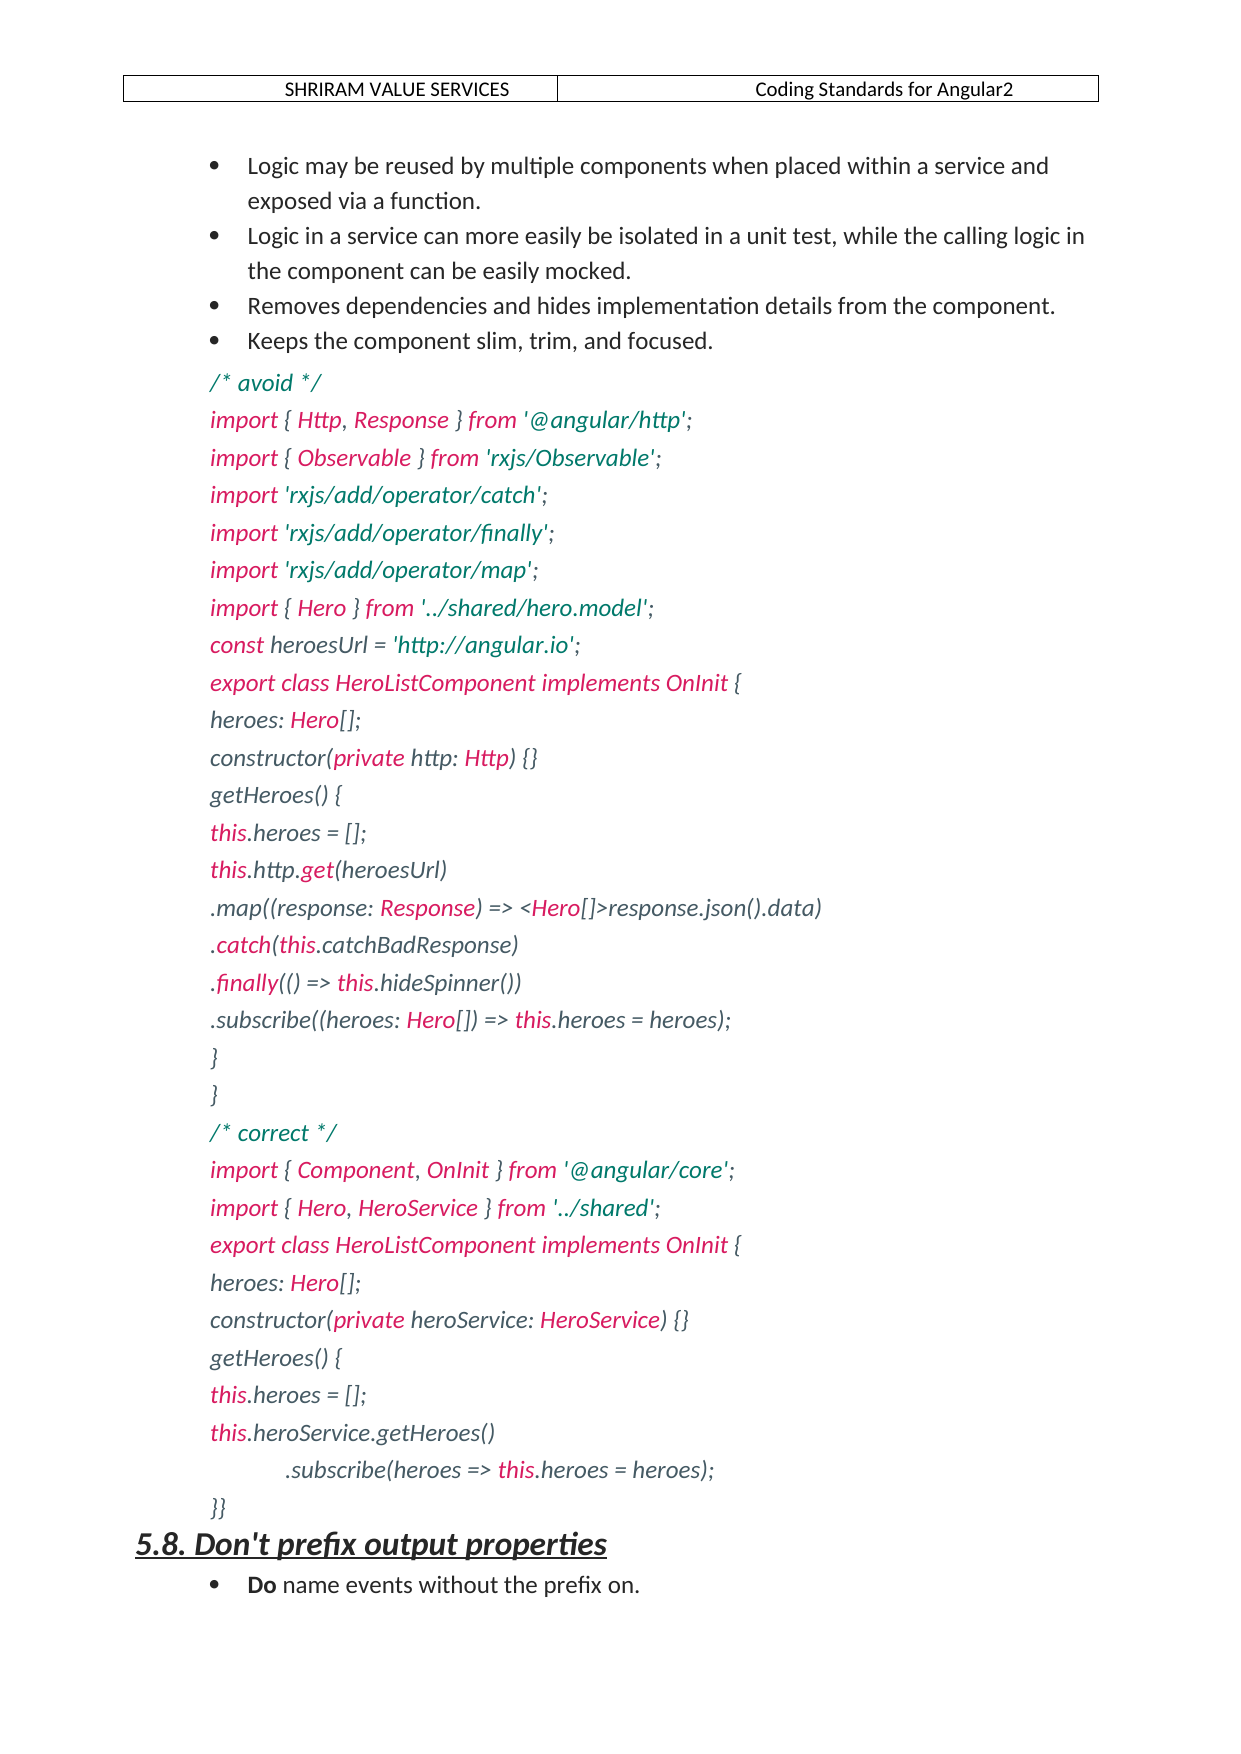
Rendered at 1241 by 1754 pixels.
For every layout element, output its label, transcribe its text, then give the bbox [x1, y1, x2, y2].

text getHeroes() { [210, 1335, 1105, 1372]
text getHeroes() { [210, 772, 1105, 810]
text export class HeroListComponent implements OnInit { [210, 660, 1105, 697]
text .subscribe(heroes => this.heroes = heroes); [210, 1447, 1105, 1485]
text export class HeroListComponent implements OnInit { [210, 1222, 1105, 1260]
text }} [210, 1485, 1105, 1522]
text import { Component, OnInit } from '@angular/core'; [210, 1147, 1105, 1185]
text this.http.get(heroesUrl) [210, 847, 1105, 885]
text .catch(this.catchBadResponse) [210, 922, 1105, 960]
text heroes: Hero[]; [210, 1260, 1105, 1297]
text heroes: Hero[]; [210, 697, 1105, 735]
text /* correct */ [135, 1110, 1105, 1147]
text constructor(private heroService: HeroService) {} [210, 1297, 1105, 1335]
list Logic may be reused by multiple components when placed within a service and exposed via a function. [210, 150, 1105, 216]
text } [210, 1035, 1105, 1072]
text this.heroService.getHeroes() [210, 1410, 1105, 1447]
text import { Hero } from '../shared/hero.model'; [210, 585, 1105, 622]
text import { Http, Response } from '@angular/http'; [210, 397, 1105, 435]
text import 'rxjs/add/operator/finally'; [210, 510, 1105, 547]
text this.heroes = []; [210, 810, 1105, 847]
text this.heroes = []; [210, 1372, 1105, 1410]
list Keeps the component slim, trim, and focused. [210, 325, 1105, 356]
text constructor(private http: Http) {} [210, 735, 1105, 772]
text .finally(() => this.hideSpinner()) [210, 960, 1105, 997]
text import 'rxjs/add/operator/catch'; [210, 472, 1105, 510]
text /* avoid */ [210, 360, 1105, 397]
subtitle 5.8. Don't prefix output properties [135, 1522, 1105, 1563]
text import { Hero, HeroService } from '../shared'; [210, 1185, 1105, 1222]
text .subscribe((heroes: Hero[]) => this.heroes = heroes); [210, 997, 1105, 1035]
text .map((response: Response) => <Hero[]>response.json().data) [210, 885, 1105, 922]
list Do name events without the prefix on. [210, 1569, 1105, 1600]
text import 'rxjs/add/operator/map'; [210, 547, 1105, 585]
list Logic in a service can more easily be isolated in a unit test, while the calling logic in the component can be easily mocked. [210, 220, 1105, 286]
list Removes dependencies and hides implementation details from the component. [210, 290, 1105, 321]
text const heroesUrl = 'http://angular.io'; [210, 622, 1105, 660]
text } [135, 1072, 1105, 1110]
text import { Observable } from 'rxjs/Observable'; [210, 435, 1105, 472]
